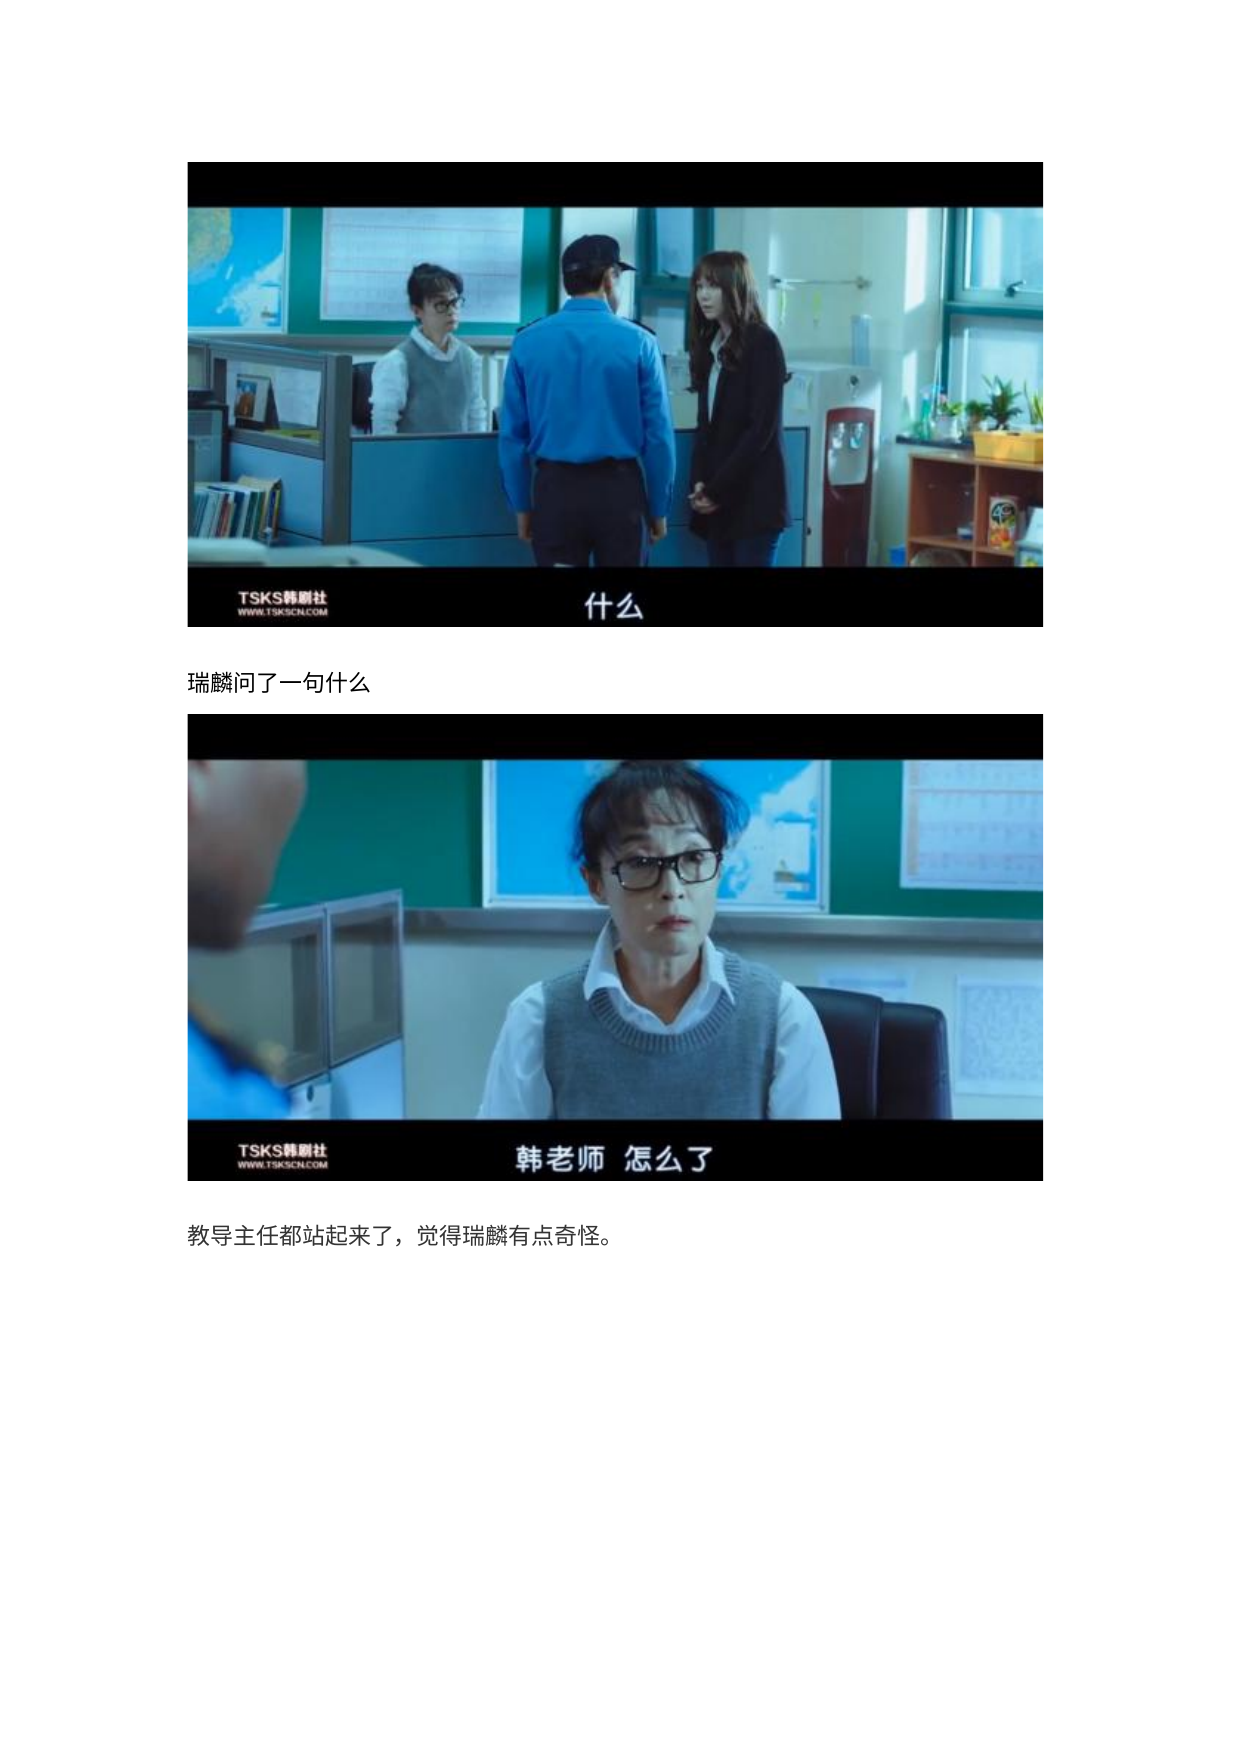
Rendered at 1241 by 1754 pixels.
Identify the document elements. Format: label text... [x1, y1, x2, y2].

text 瑞麟问了一句什么 [187, 649, 1053, 714]
picture [225, 265, 233, 279]
text 教导主任都站起来了，觉得瑞麟有点奇怪。 [187, 1202, 1053, 1267]
picture [187, 162, 1044, 627]
picture [187, 714, 1044, 1181]
